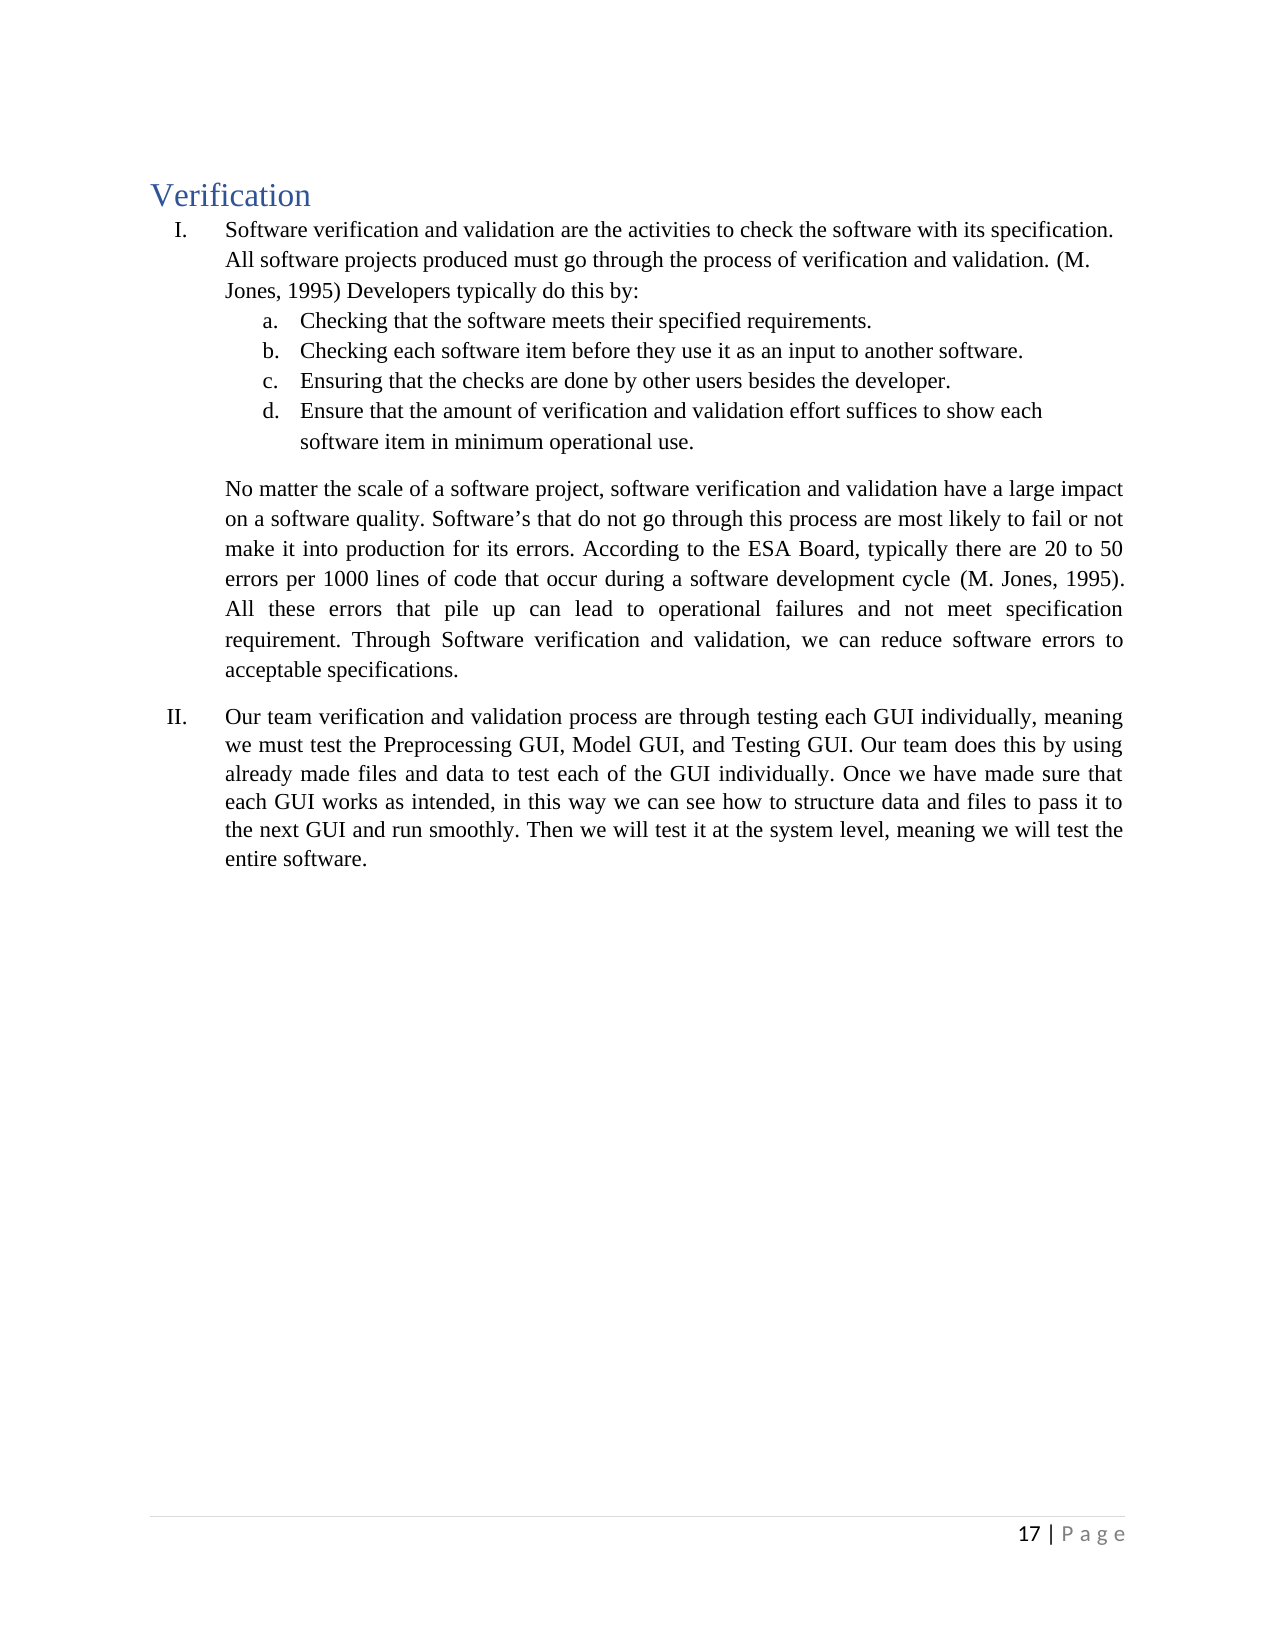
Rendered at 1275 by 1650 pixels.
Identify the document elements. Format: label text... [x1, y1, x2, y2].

list Ensure that the amount of verification and validation effort suffices to show each software item in minimum operational use. [262, 398, 1125, 454]
text No matter the scale of a software project, software verification and validation have a large impact on a software quality. Software’s that do not go through this process are most likely to fail or not make it into production for its errors. According to the ESA Board, typically there are 20 to 50 errors per 1000 lines of code that occur during a software development cycle. All these errors that pile up can lead to operational failures and not meet specification requirement. Through Software verification and validation, we can reduce software errors to acceptable specifications. [225, 475, 1125, 682]
subtitle Verification [150, 175, 1125, 213]
list Checking each software item before they use it as an input to another software. [262, 337, 1125, 363]
list Checking that the software meets their specified requirements. [262, 307, 1125, 333]
list Ensuring that the checks are done by other users besides the developer. [262, 367, 1125, 394]
list Software verification and validation are the activities to check the software with its specification. All software projects produced must go through the process of verification and validation. Developers typically do this by: [187, 216, 1125, 303]
list Our team verification and validation process are through testing each GUI individually, meaning we must test the Preprocessing GUI, Model GUI, and Testing GUI. Our team does this by using already made files and data to test each of the GUI individually. Once we have made sure that each GUI works as intended, in this way we can see how to structure data and files to pass it to the next GUI and run smoothly. Then we will test it at the system level, meaning we will test the entire software. [187, 703, 1125, 871]
